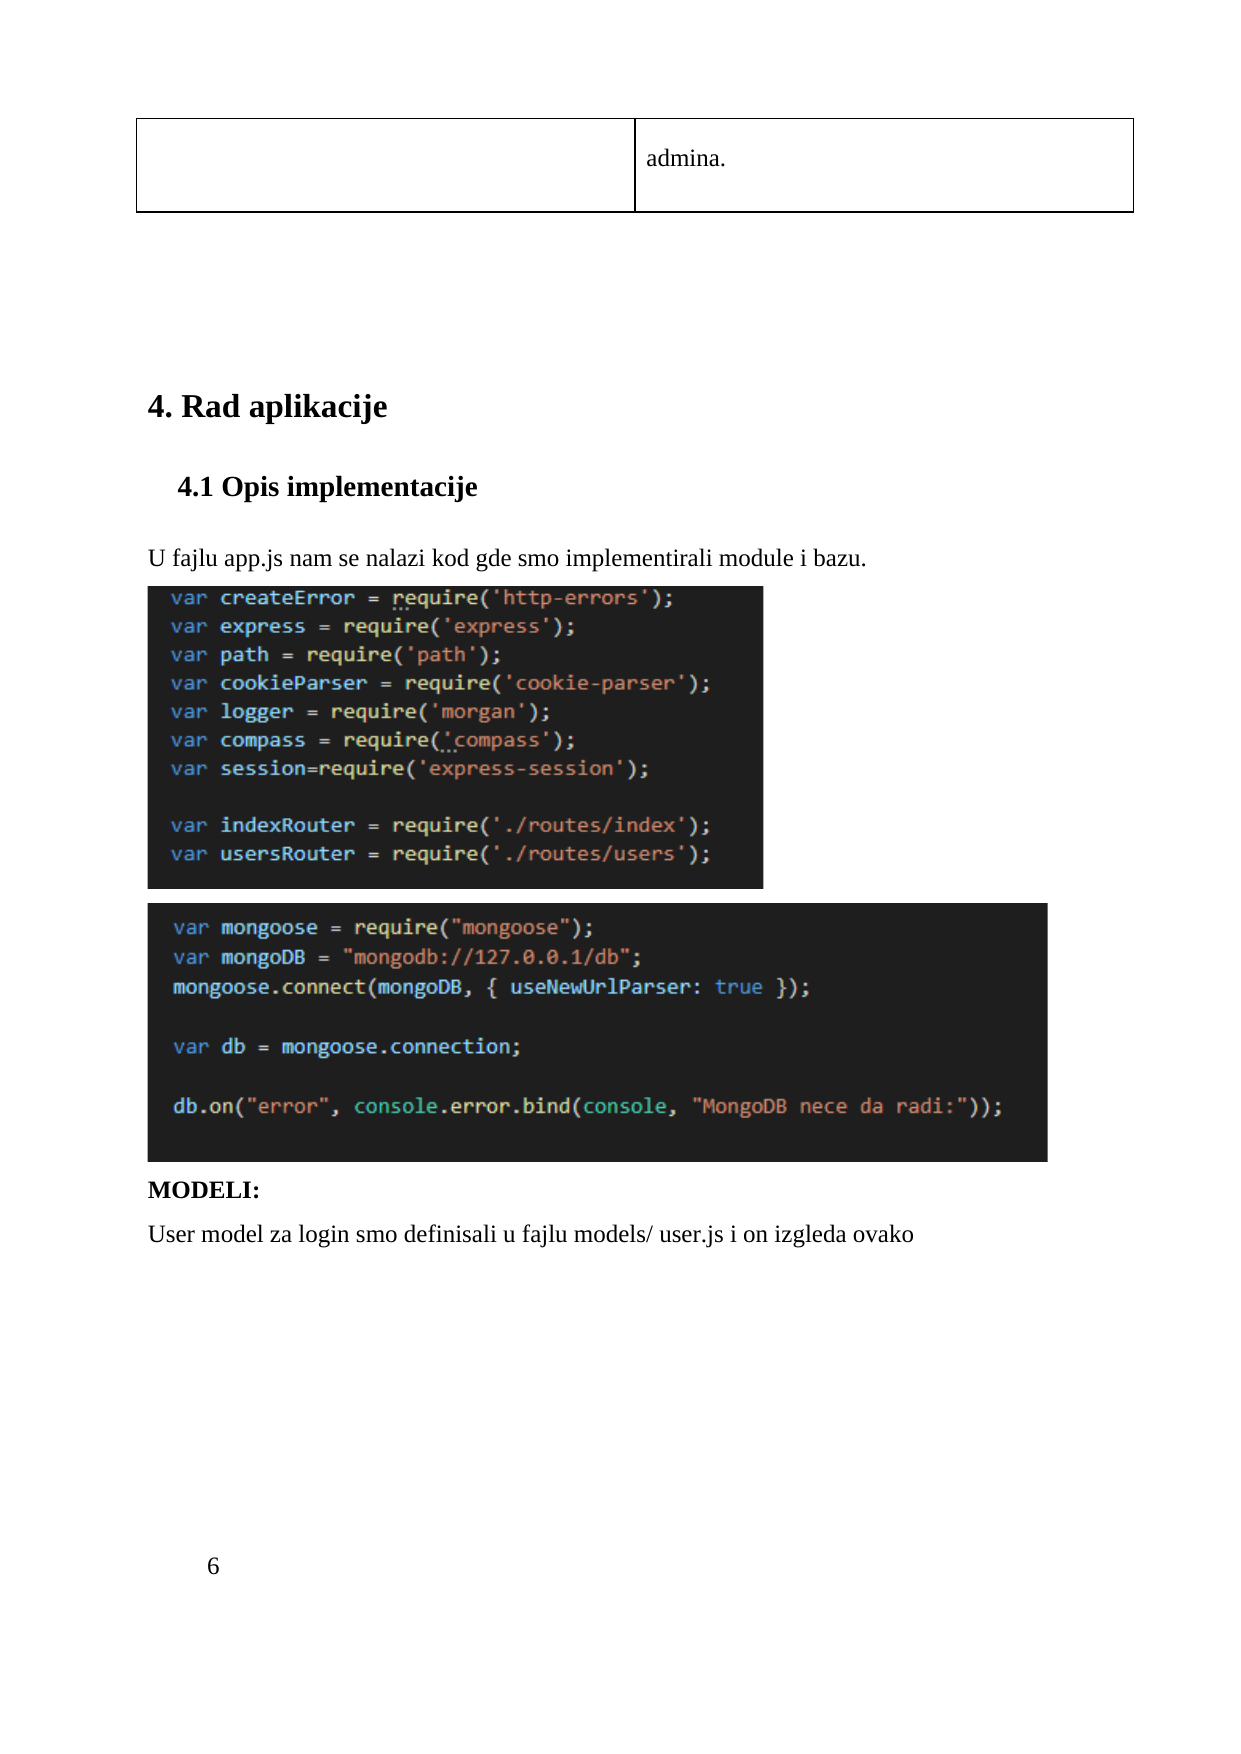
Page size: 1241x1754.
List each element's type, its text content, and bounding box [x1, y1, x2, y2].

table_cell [636, 119, 1133, 211]
text User model za login smo definisali u fajlu models/ user.js i on izgleda ovako [148, 1219, 1122, 1247]
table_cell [137, 119, 634, 211]
picture [147, 903, 1048, 1162]
subtitle 4. Rad aplikacije [148, 387, 1122, 425]
text U fajlu app.js nam se nalazi kod gde smo implementirali module i bazu. [148, 543, 1122, 572]
subtitle 4.1 Opis implementacije [148, 469, 1099, 503]
text MODELI: [148, 1176, 1122, 1204]
picture [147, 586, 764, 889]
